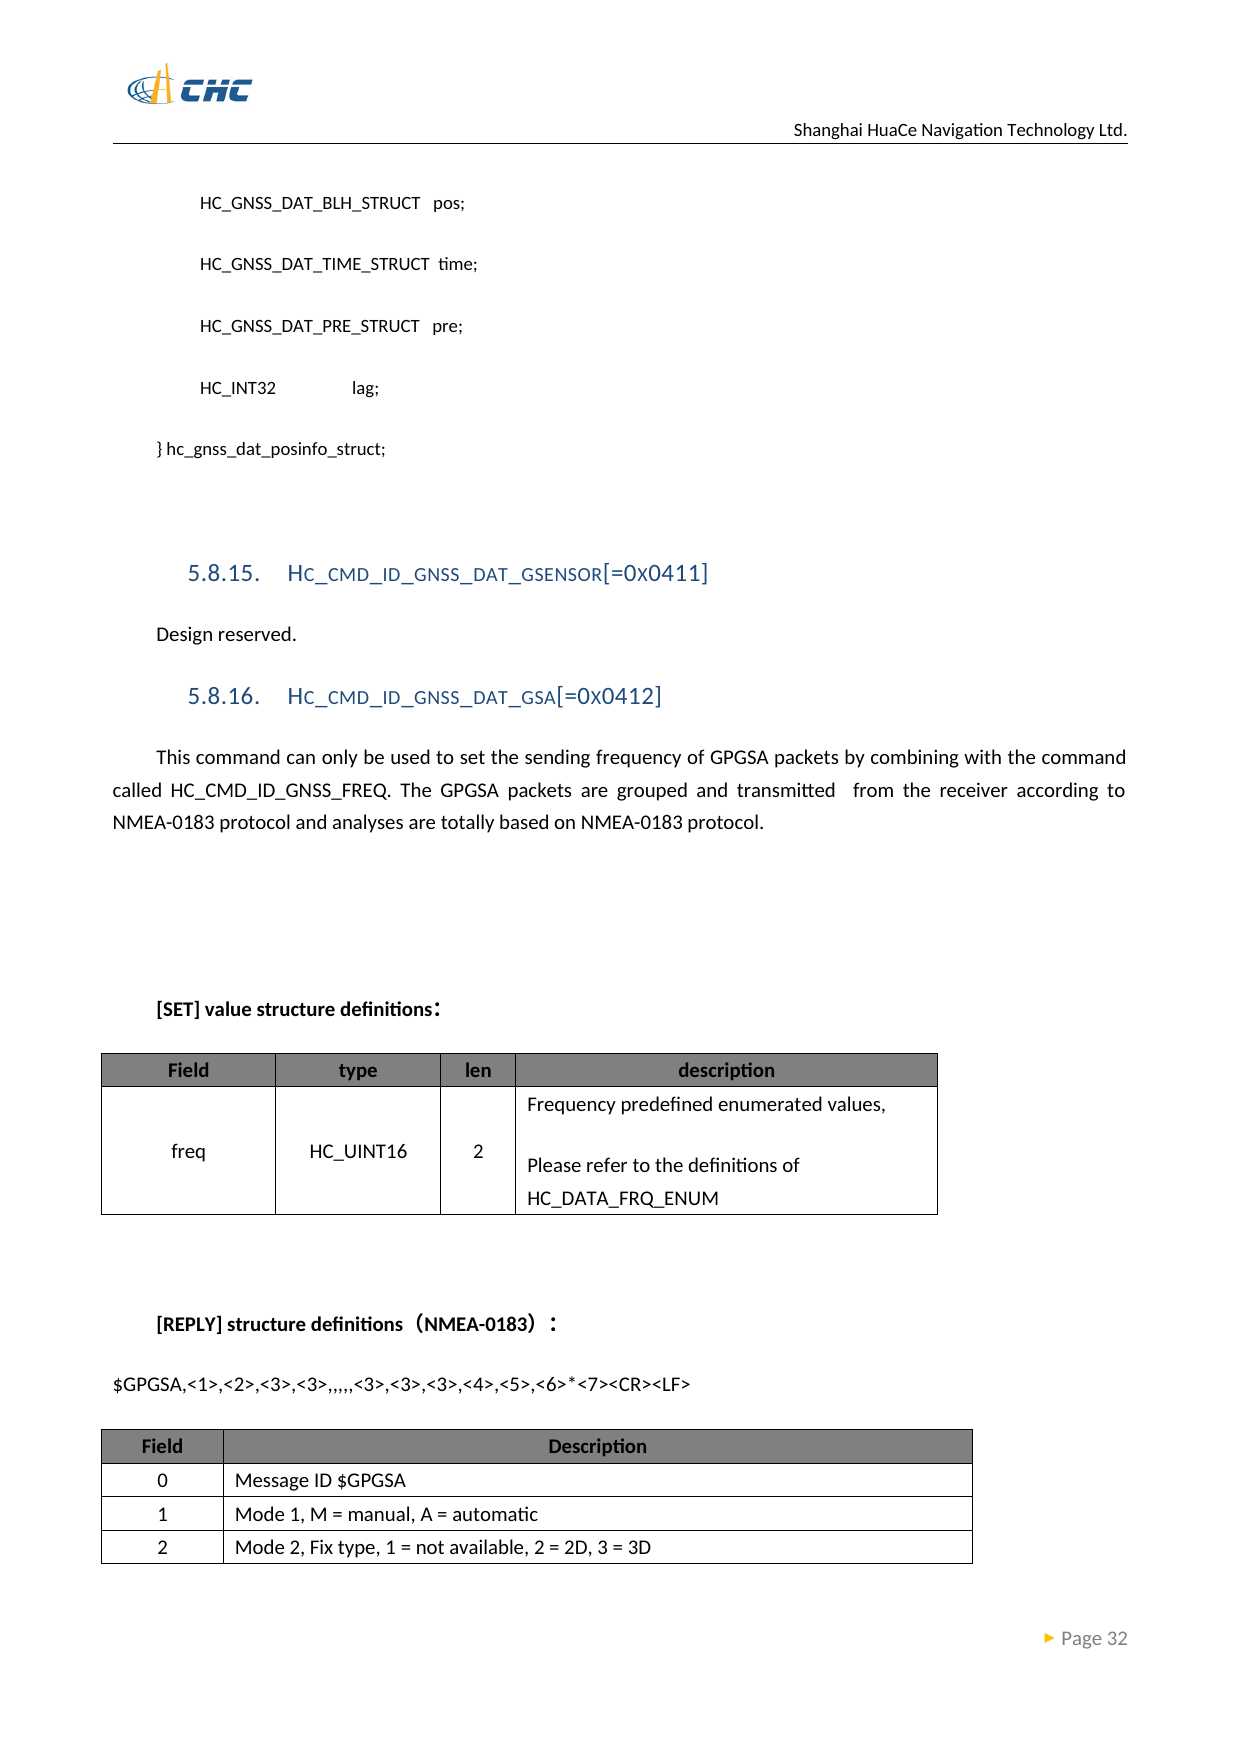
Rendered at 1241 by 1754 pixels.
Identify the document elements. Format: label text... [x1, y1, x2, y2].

table_cell 2 [102, 1531, 223, 1563]
table_cell 0 [102, 1464, 223, 1496]
table_cell 1 [102, 1497, 223, 1530]
table_cell HC_UINT16 [276, 1087, 440, 1214]
table_cell Mode 2, Fix type, 1 = not available, 2 = 2D, 3 = 3D [224, 1531, 972, 1563]
text [REPLY] structure definitions（NMEA-0183）： [112, 1306, 1128, 1338]
text $GPGSA,<1>,<2>,<3>,<3>,,,,,<3>,<3>,<3>,<4>,<5>,<6>*<7><CR><LF> [112, 1367, 1128, 1400]
table_cell 2 [441, 1087, 515, 1214]
text HC_INT32 lag; [112, 371, 1128, 403]
text HC_GNSS_DAT_PRE_STRUCT pre; [112, 309, 1128, 342]
table_header Field [102, 1054, 275, 1086]
text HC_GNSS_DAT_TIME_STRUCT time; [112, 248, 1128, 280]
picture [113, 58, 264, 113]
table_header Description [224, 1430, 972, 1463]
text This command can only be used to set the sending frequency of GPGSA packets by combining with the command called HC_CMD_ID_GNSS_FREQ. The GPGSA packets are grouped and transmitted from the receiver according to NMEA-0183 protocol and analyses are totally based on NMEA-0183 protocol. [112, 741, 1128, 838]
text } hc_gnss_dat_posinfo_struct; [112, 433, 1128, 465]
table_header len [441, 1054, 515, 1086]
subtitle Hc_cmd_id_gnss_dat_gsa[=0x0412] [187, 679, 1128, 712]
table_header Field [102, 1430, 223, 1463]
text Design reserved. [112, 618, 1128, 650]
table_cell Mode 1, M = manual, A = automatic [224, 1497, 972, 1530]
table_header description [516, 1054, 937, 1086]
table_header type [276, 1054, 440, 1086]
table_cell freq [102, 1087, 275, 1214]
table_cell Message ID $GPGSA [224, 1464, 972, 1496]
table_cell Frequency predefined enumerated values, Please refer to the definitions of HC_DATA_FRQ_ENUM [516, 1087, 937, 1214]
subtitle Hc_cmd_id_gnss_dat_gsensor[=0x0411] [187, 556, 1128, 588]
text [SET] value structure definitions： [112, 991, 1128, 1023]
text HC_GNSS_DAT_BLH_STRUCT pos; [112, 186, 1128, 218]
